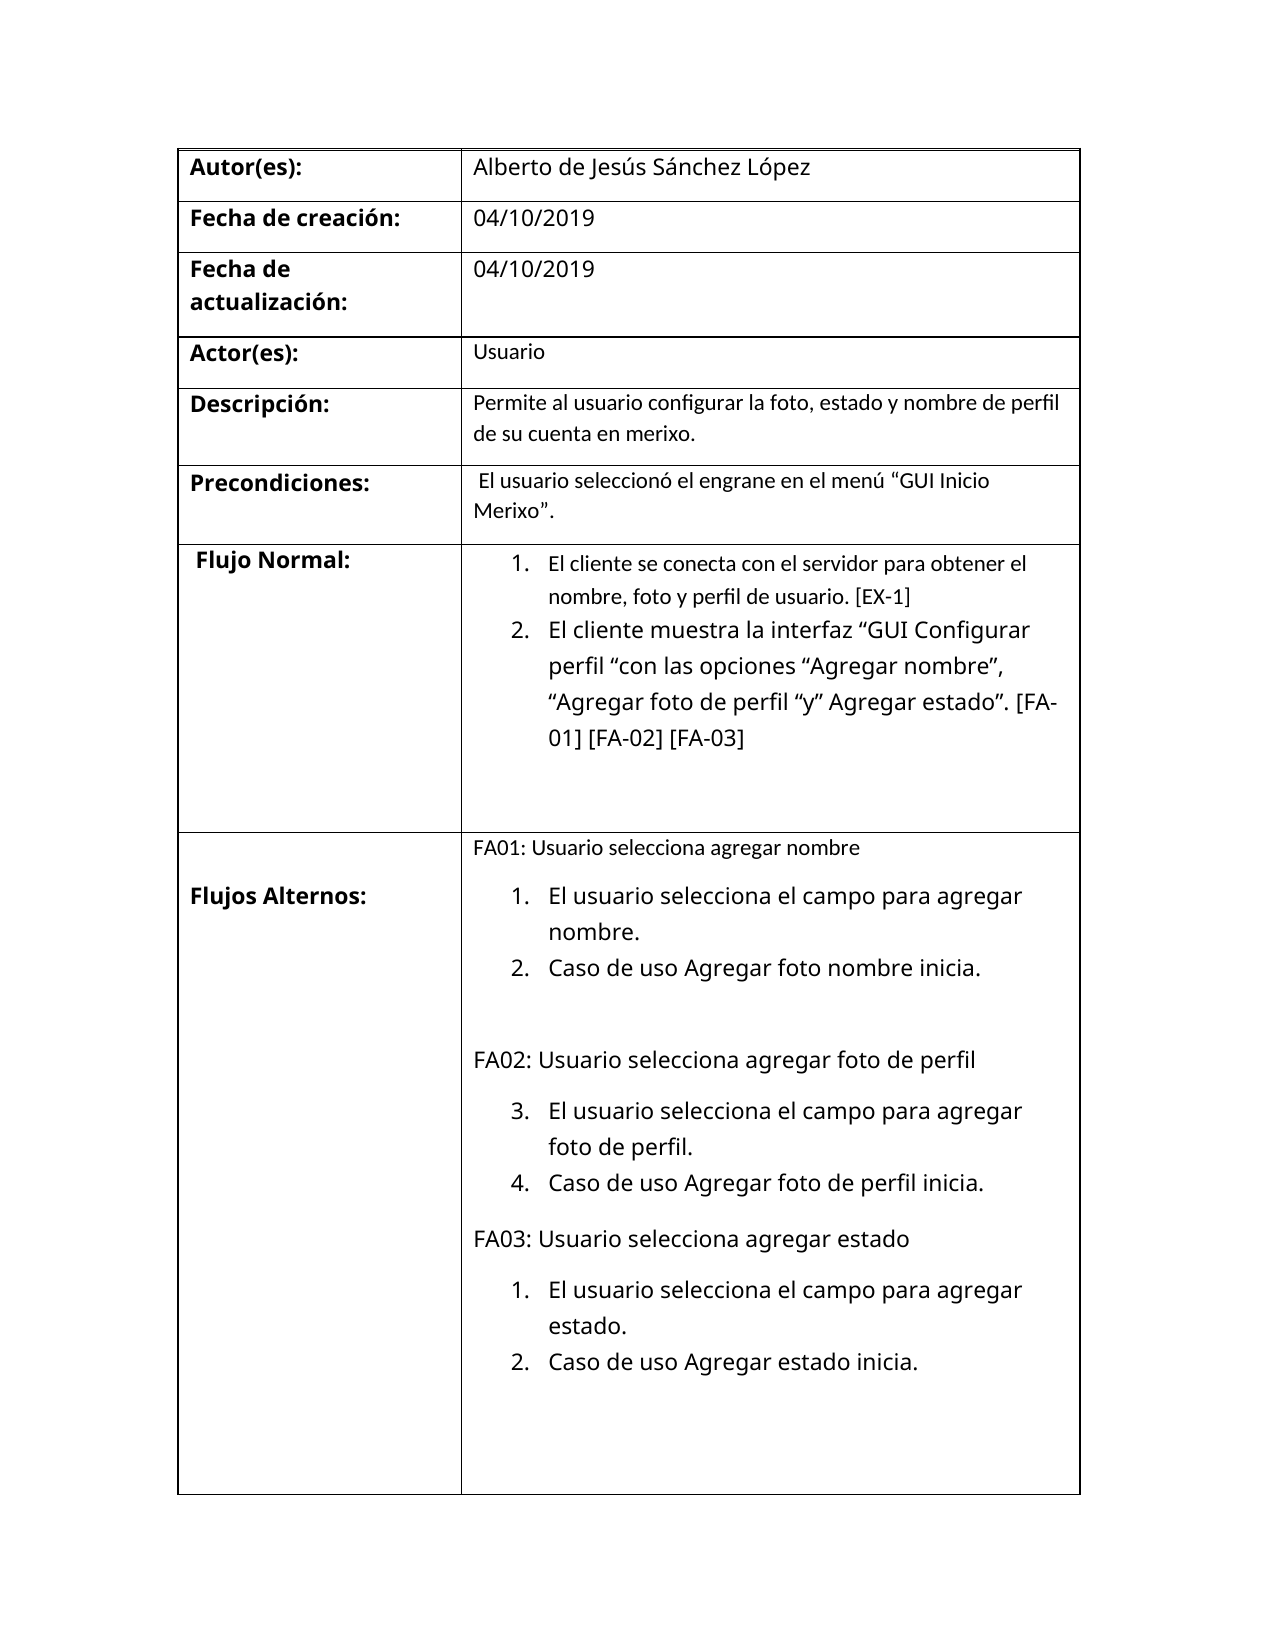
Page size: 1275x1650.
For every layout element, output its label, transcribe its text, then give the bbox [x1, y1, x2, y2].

table_cell Fecha de actualización: [179, 253, 461, 336]
table_cell Flujo Normal: [179, 545, 461, 832]
table_cell Descripción: [179, 389, 461, 465]
table_cell [462, 466, 1079, 543]
table_cell Alberto de Jesús Sánchez López [462, 151, 1079, 201]
table_cell [462, 833, 1079, 1494]
table_cell [462, 545, 1079, 832]
table_cell [462, 389, 1079, 465]
table_cell Flujos Alternos: [179, 833, 461, 1494]
table_cell Fecha de creación: [179, 202, 461, 252]
table_cell Precondiciones: [179, 466, 461, 543]
table_cell Autor(es): [179, 151, 461, 201]
table_cell Actor(es): [179, 338, 461, 387]
